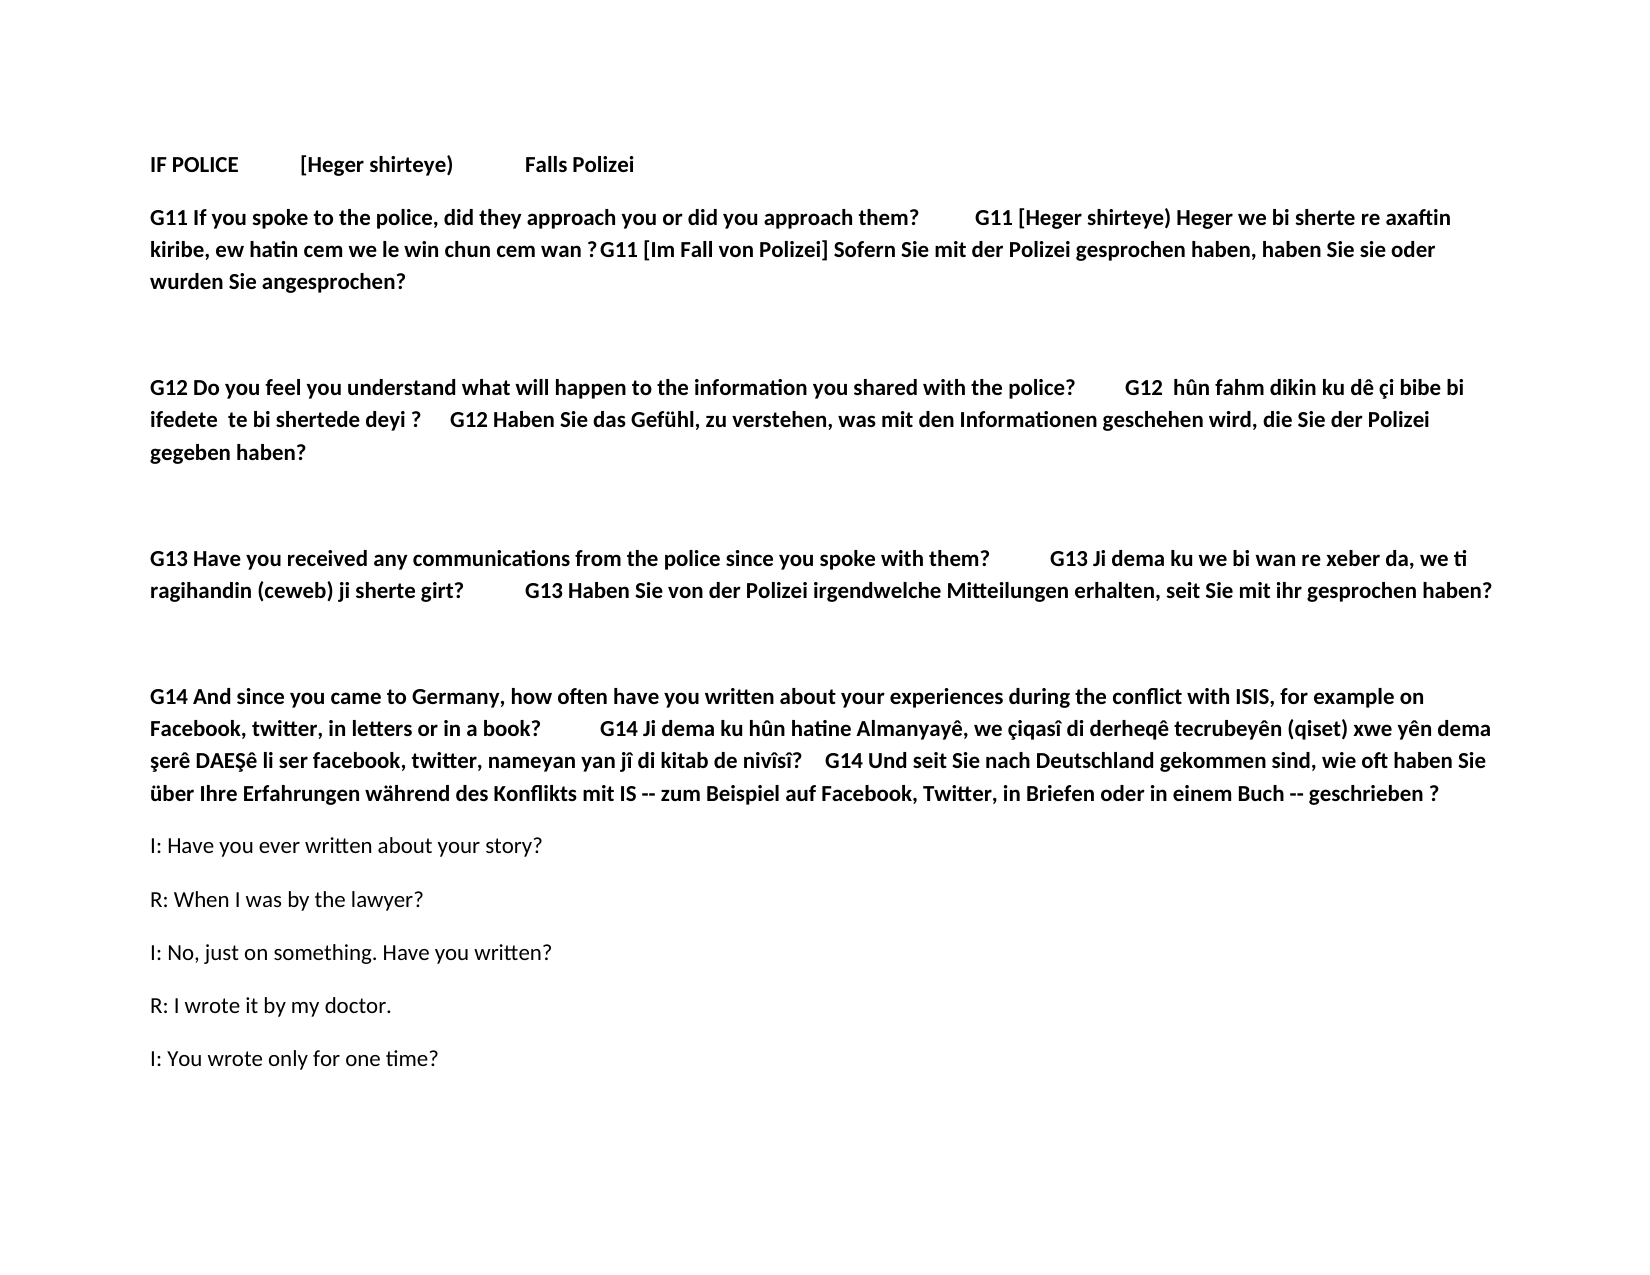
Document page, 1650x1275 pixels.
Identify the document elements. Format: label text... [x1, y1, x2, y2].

text R: When I was by the lawyer? [150, 885, 1500, 913]
text R: I wrote it by my doctor. [150, 991, 1500, 1019]
text G14 And since you came to Germany, how often have you written about your experiences during the conflict with ISIS, for example on Facebook, twitter, in letters or in a book? G14 Ji dema ku hûn hatine Almanyayê, we çiqasî di derheqê tecrubeyên (qiset) xwe yên dema şerê DAEŞê li ser facebook, twitter, nameyan yan jî di kitab de nivîsî? G14 Und seit Sie nach Deutschland gekommen sind, wie oft haben Sie über Ihre Erfahrungen während des Konflikts mit IS -- zum Beispiel auf Facebook, Twitter, in Briefen oder in einem Buch -- geschrieben ? [150, 682, 1500, 807]
text I: No, just on something. Have you written? [150, 938, 1500, 966]
text I: Have you ever written about your story? [150, 832, 1500, 860]
text G13 Have you received any communications from the police since you spoke with them? G13 Ji dema ku we bi wan re xeber da, we ti ragihandin (ceweb) ji sherte girt? G13 Haben Sie von der Polizei irgendwelche Mitteilungen erhalten, seit Sie mit ihr gesprochen haben? [150, 544, 1500, 604]
text IF POLICE [Heger shirteye) Falls Polizei [150, 150, 1500, 178]
text I: You wrote only for one time? [150, 1044, 1500, 1072]
text G11 If you spoke to the police, did they approach you or did you approach them? G11 [Heger shirteye) Heger we bi sherte re axaftin kiribe, ew hatin cem we le win chun cem wan ? G11 [Im Fall von Polizei] Sofern Sie mit der Polizei gesprochen haben, haben Sie sie oder wurden Sie angesprochen? [150, 203, 1500, 295]
text G12 Do you feel you understand what will happen to the information you shared with the police? G12 hûn fahm dikin ku dê çi bibe bi ifedete te bi shertede deyi ? G12 Haben Sie das Gefühl, zu verstehen, was mit den Informationen geschehen wird, die Sie der Polizei gegeben haben? [150, 373, 1500, 466]
